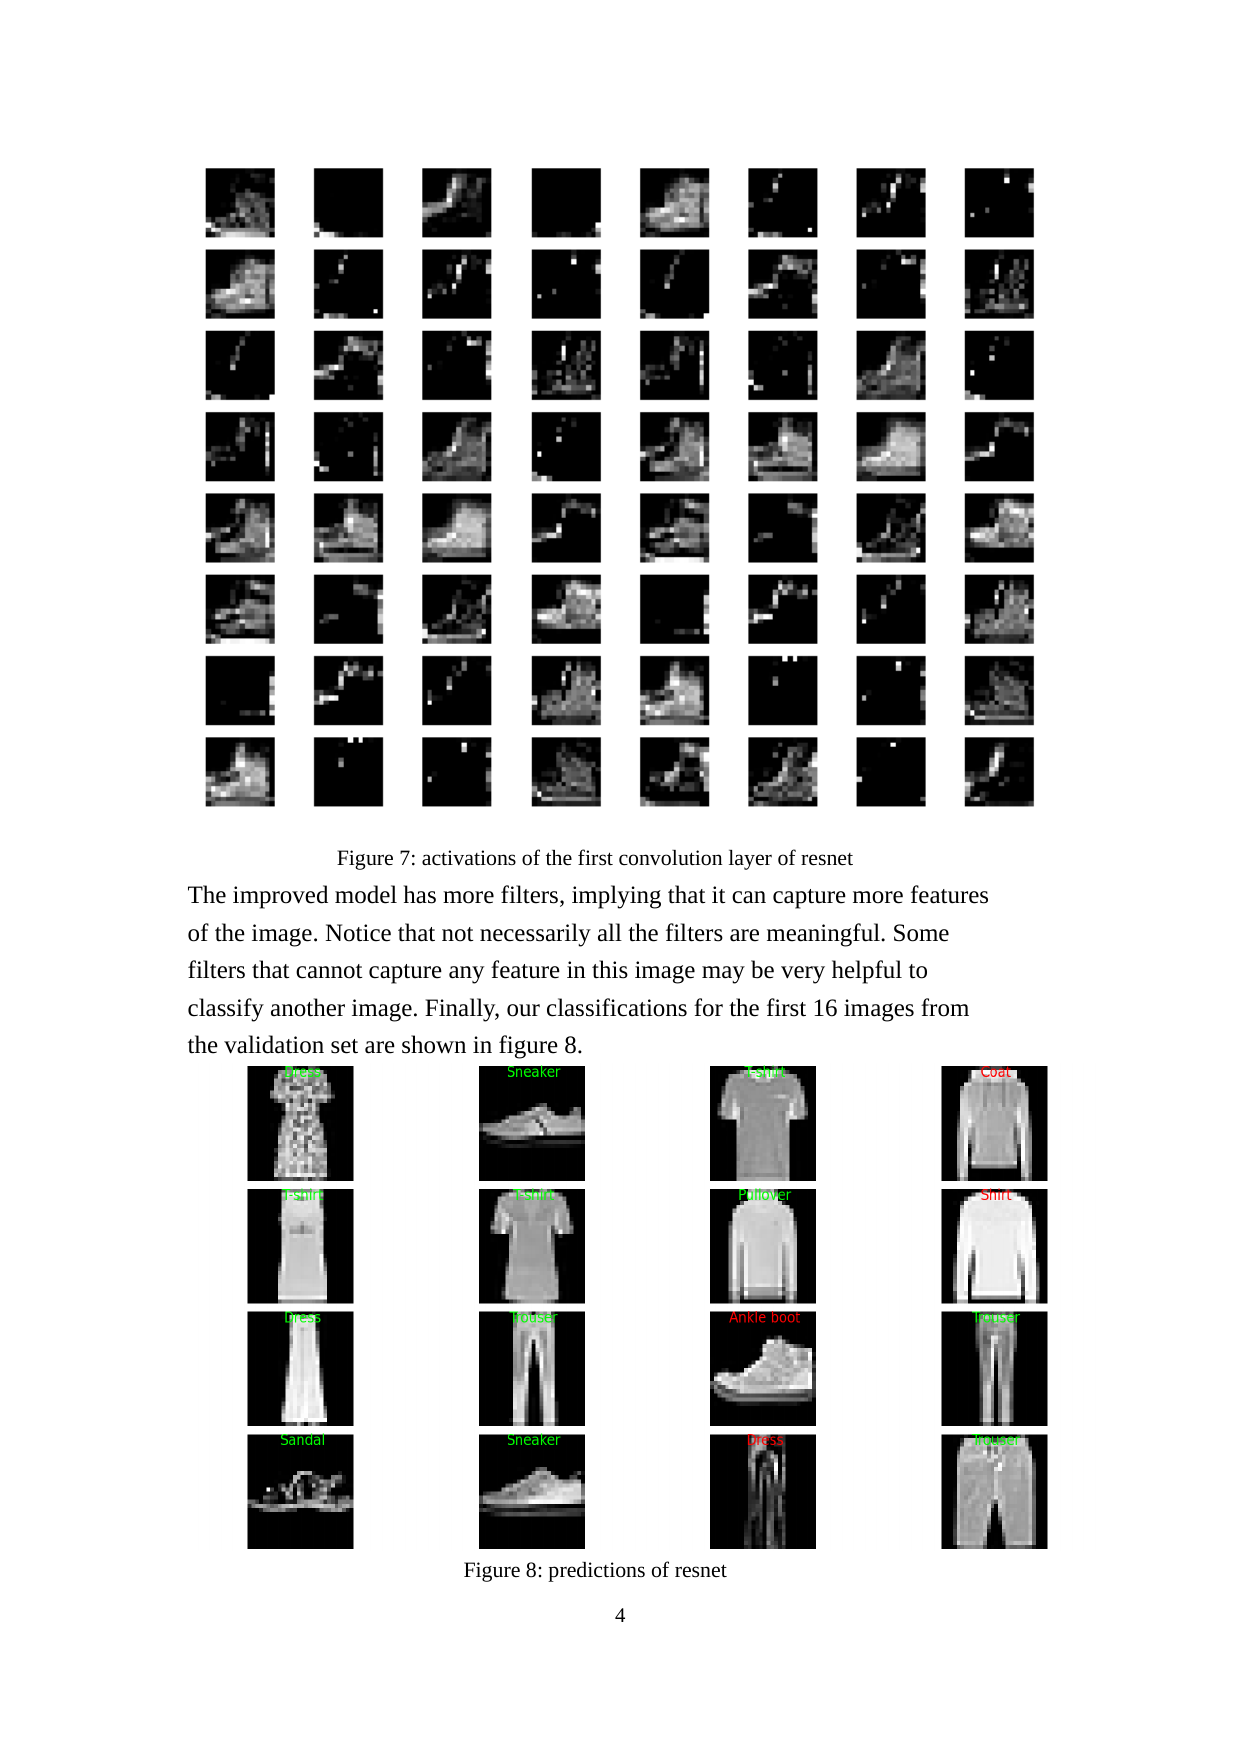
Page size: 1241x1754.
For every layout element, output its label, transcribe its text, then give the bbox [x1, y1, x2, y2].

text Figure 7: activations of the first convolution layer of resnet [187, 839, 1003, 876]
picture [187, 1063, 1107, 1551]
text Figure 8: predictions of resnet [187, 1551, 1003, 1589]
picture [187, 163, 1053, 812]
text The improved model has more filters, implying that it can capture more features of the image. Notice that not necessarily all the filters are meaningful. Some filters that cannot capture any feature in this image may be very helpful to classify another image. Finally, our classifications for the first 16 images from the validation set are shown in figure 8. [187, 876, 1003, 1063]
